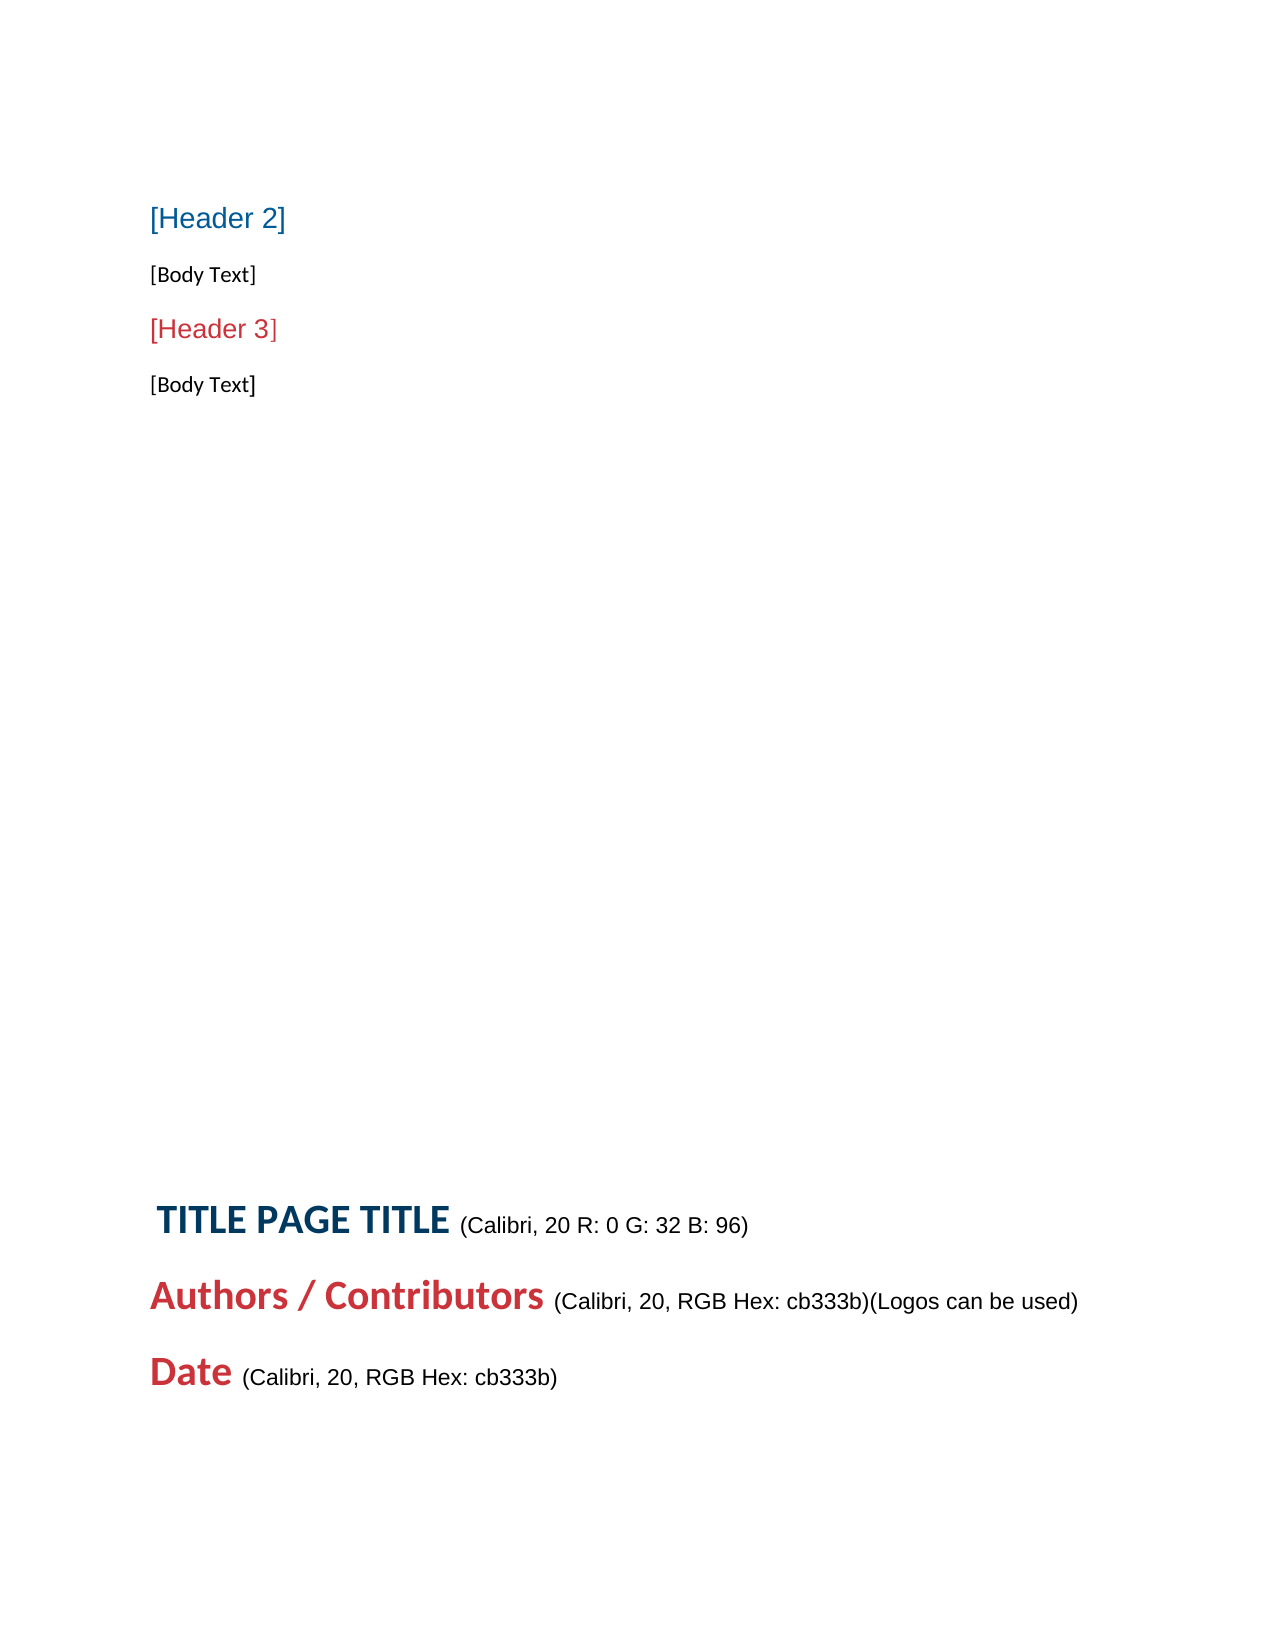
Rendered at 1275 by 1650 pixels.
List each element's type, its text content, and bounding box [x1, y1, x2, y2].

text [Header 2] [150, 201, 1127, 235]
text Authors / Contributors (Calibri, 20, RGB Hex: cb333b)(Logos can be used) [150, 1269, 1125, 1320]
text TITLE PAGE TITLE (Calibri, 20 R: 0 G: 32 B: 96) [150, 1193, 1125, 1244]
text [Body Text] [150, 260, 1125, 288]
text [Body Text] [150, 370, 1125, 398]
text [Header 3] [150, 313, 1127, 345]
text Date (Calibri, 20, RGB Hex: cb333b) [150, 1345, 1125, 1396]
